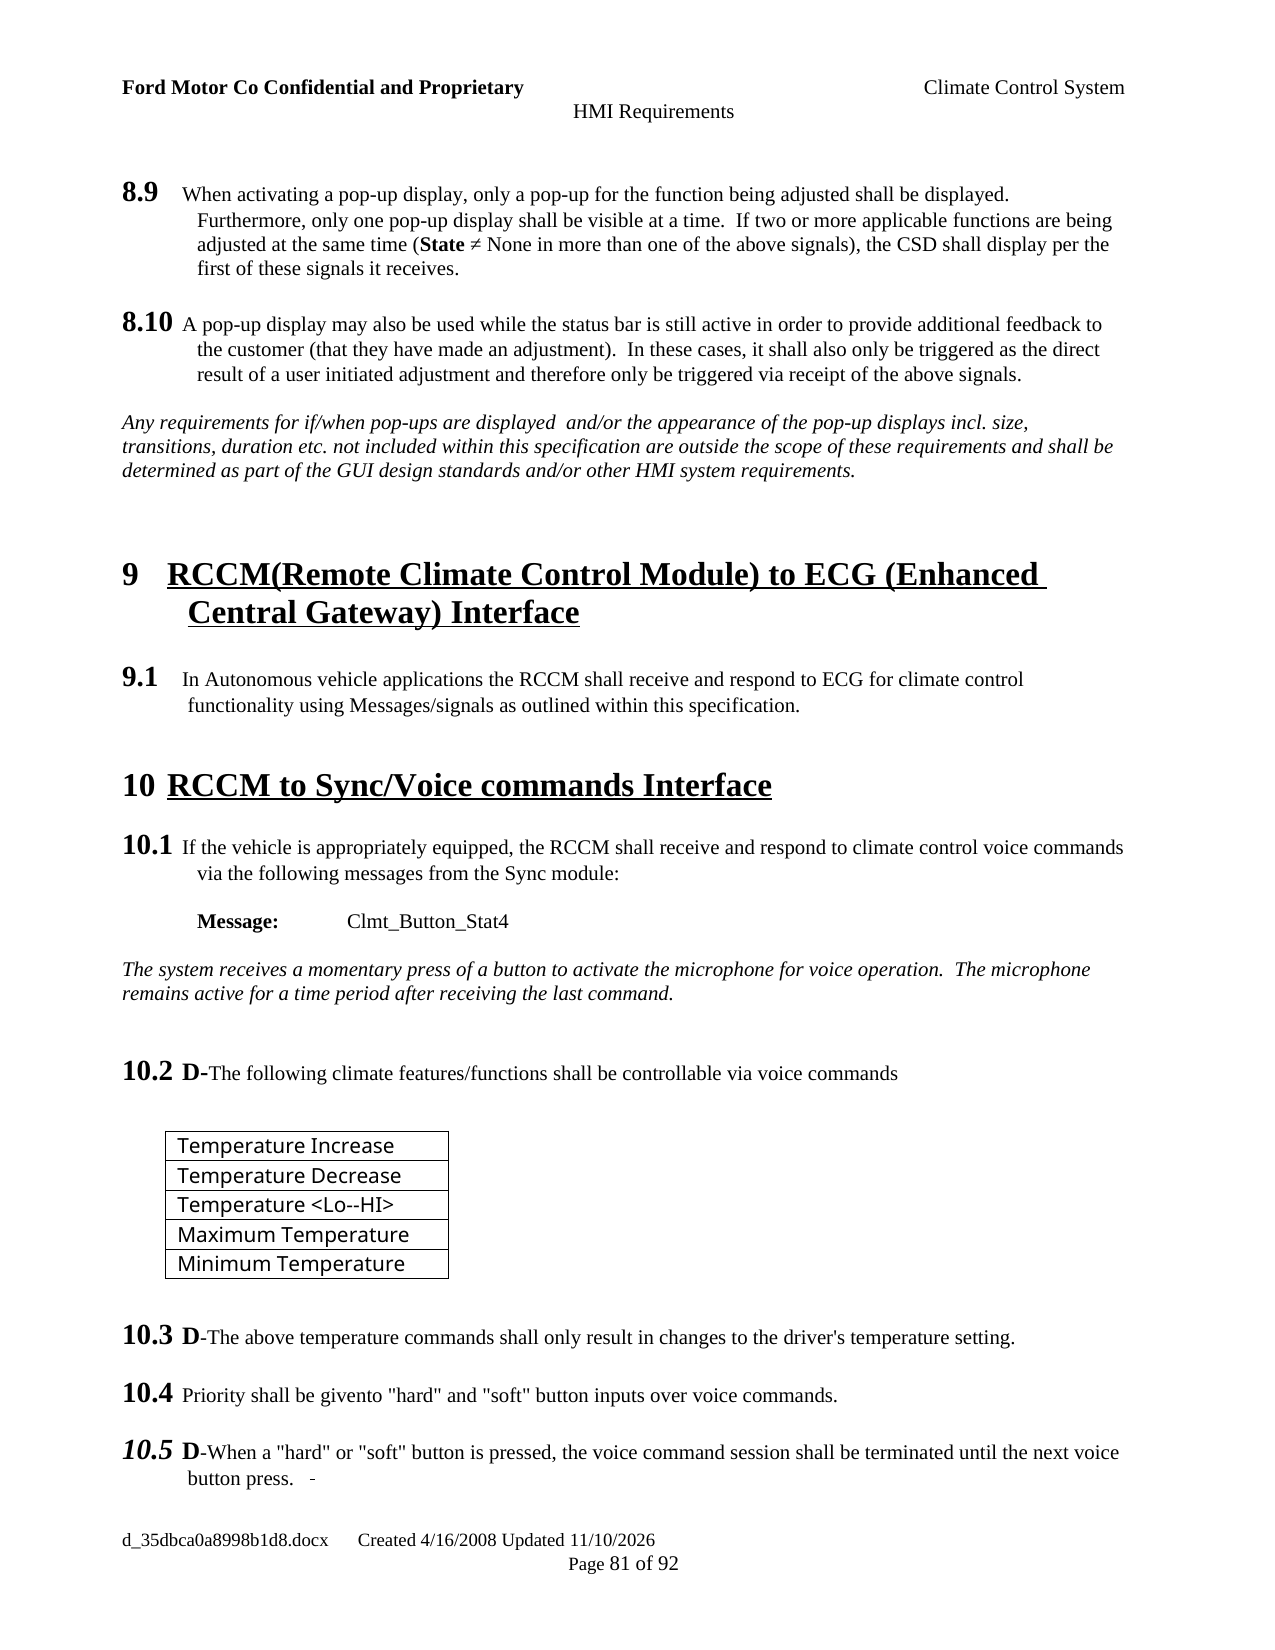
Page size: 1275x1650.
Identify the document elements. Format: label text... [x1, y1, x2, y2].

list When activating a pop-up display, only a pop-up for the function being adjusted shall be displayed. Furthermore, only one pop-up display shall be visible at a time. If two or more applicable functions are being adjusted at the same time (State ≠ None in more than one of the above signals), the CSD shall display per the first of these signals it receives. [122, 174, 1125, 280]
list In Autonomous vehicle applications the RCCM shall receive and respond to ECG for climate control functionality using Messages/signals as outlined within this specification. [122, 659, 1125, 717]
table_cell Temperature Decrease [166, 1161, 448, 1189]
list A pop-up display may also be used while the status bar is still active in order to provide additional feedback to the customer (that they have made an adjustment). In these cases, it shall also only be triggered as the direct result of a user initiated adjustment and therefore only be triggered via receipt of the above signals. [122, 304, 1125, 386]
text Any requirements for if/when pop-ups are displayed and/or the appearance of the pop-up displays incl. size, transitions, duration etc. not included within this specification are outside the scope of these requirements and shall be determined as part of the GUI design standards and/or other HMI system requirements. [122, 409, 1125, 482]
table_header Temperature Increase [166, 1132, 448, 1160]
table_cell Minimum Temperature [166, 1250, 448, 1278]
list RCCM(Remote Climate Control Module) to ECG (Enhanced Central Gateway) Interface [122, 554, 1125, 631]
list D-When a "hard" or "soft" button is pressed, the voice command session shall be terminated until the next voice button press. [122, 1432, 1125, 1490]
list D-The following climate features/functions shall be controllable via voice commands [122, 1053, 1125, 1087]
list Priority shall be givento "hard" and "soft" button inputs over voice commands. [122, 1375, 1125, 1408]
list RCCM to Sync/Voice commands Interface [122, 765, 1125, 803]
table_cell Maximum Temperature [166, 1220, 448, 1248]
list D-The above temperature commands shall only result in changes to the driver's temperature setting. [122, 1317, 1125, 1351]
list If the vehicle is appropriately equipped, the RCCM shall receive and respond to climate control voice commands via the following messages from the Sync module: [122, 827, 1125, 885]
text The system receives a momentary press of a button to activate the microphone for voice operation. The microphone remains active for a time period after receiving the last command. [122, 957, 1125, 1005]
table_cell Temperature <Lo--HI> [166, 1191, 448, 1219]
text Message: Clmt_Button_Stat4 [197, 909, 1125, 933]
